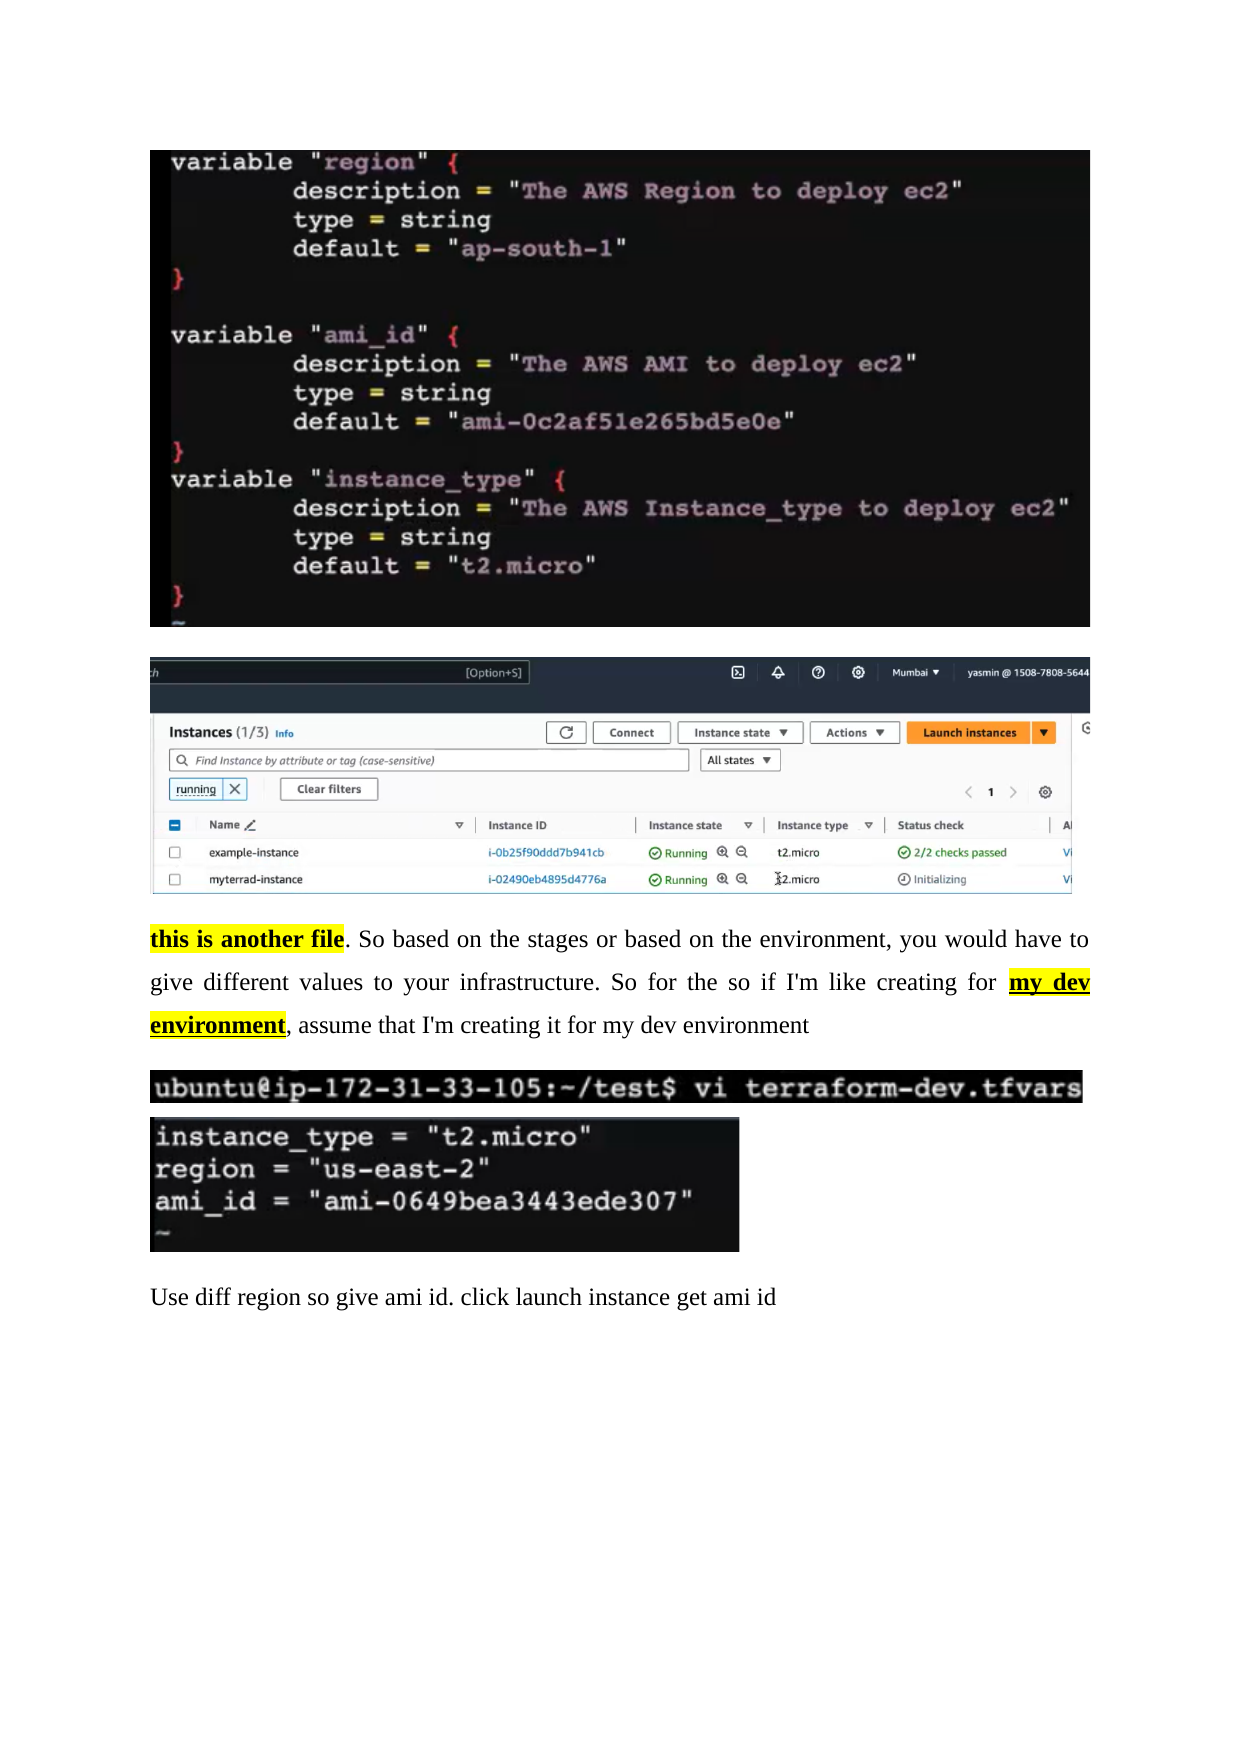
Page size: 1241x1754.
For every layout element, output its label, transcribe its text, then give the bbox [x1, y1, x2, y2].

picture [150, 1117, 740, 1252]
picture [150, 1070, 1083, 1103]
text this is another file. So based on the stages or based on the environment, you would have to give different values to your infrastructure. So for the so if I'm like creating for my dev environment, assume that I'm creating it for my dev environment [150, 924, 1090, 1039]
picture [150, 657, 1091, 894]
picture [150, 150, 1091, 627]
text Use diff region so give ami id. click launch instance get ami id [150, 1282, 1090, 1311]
